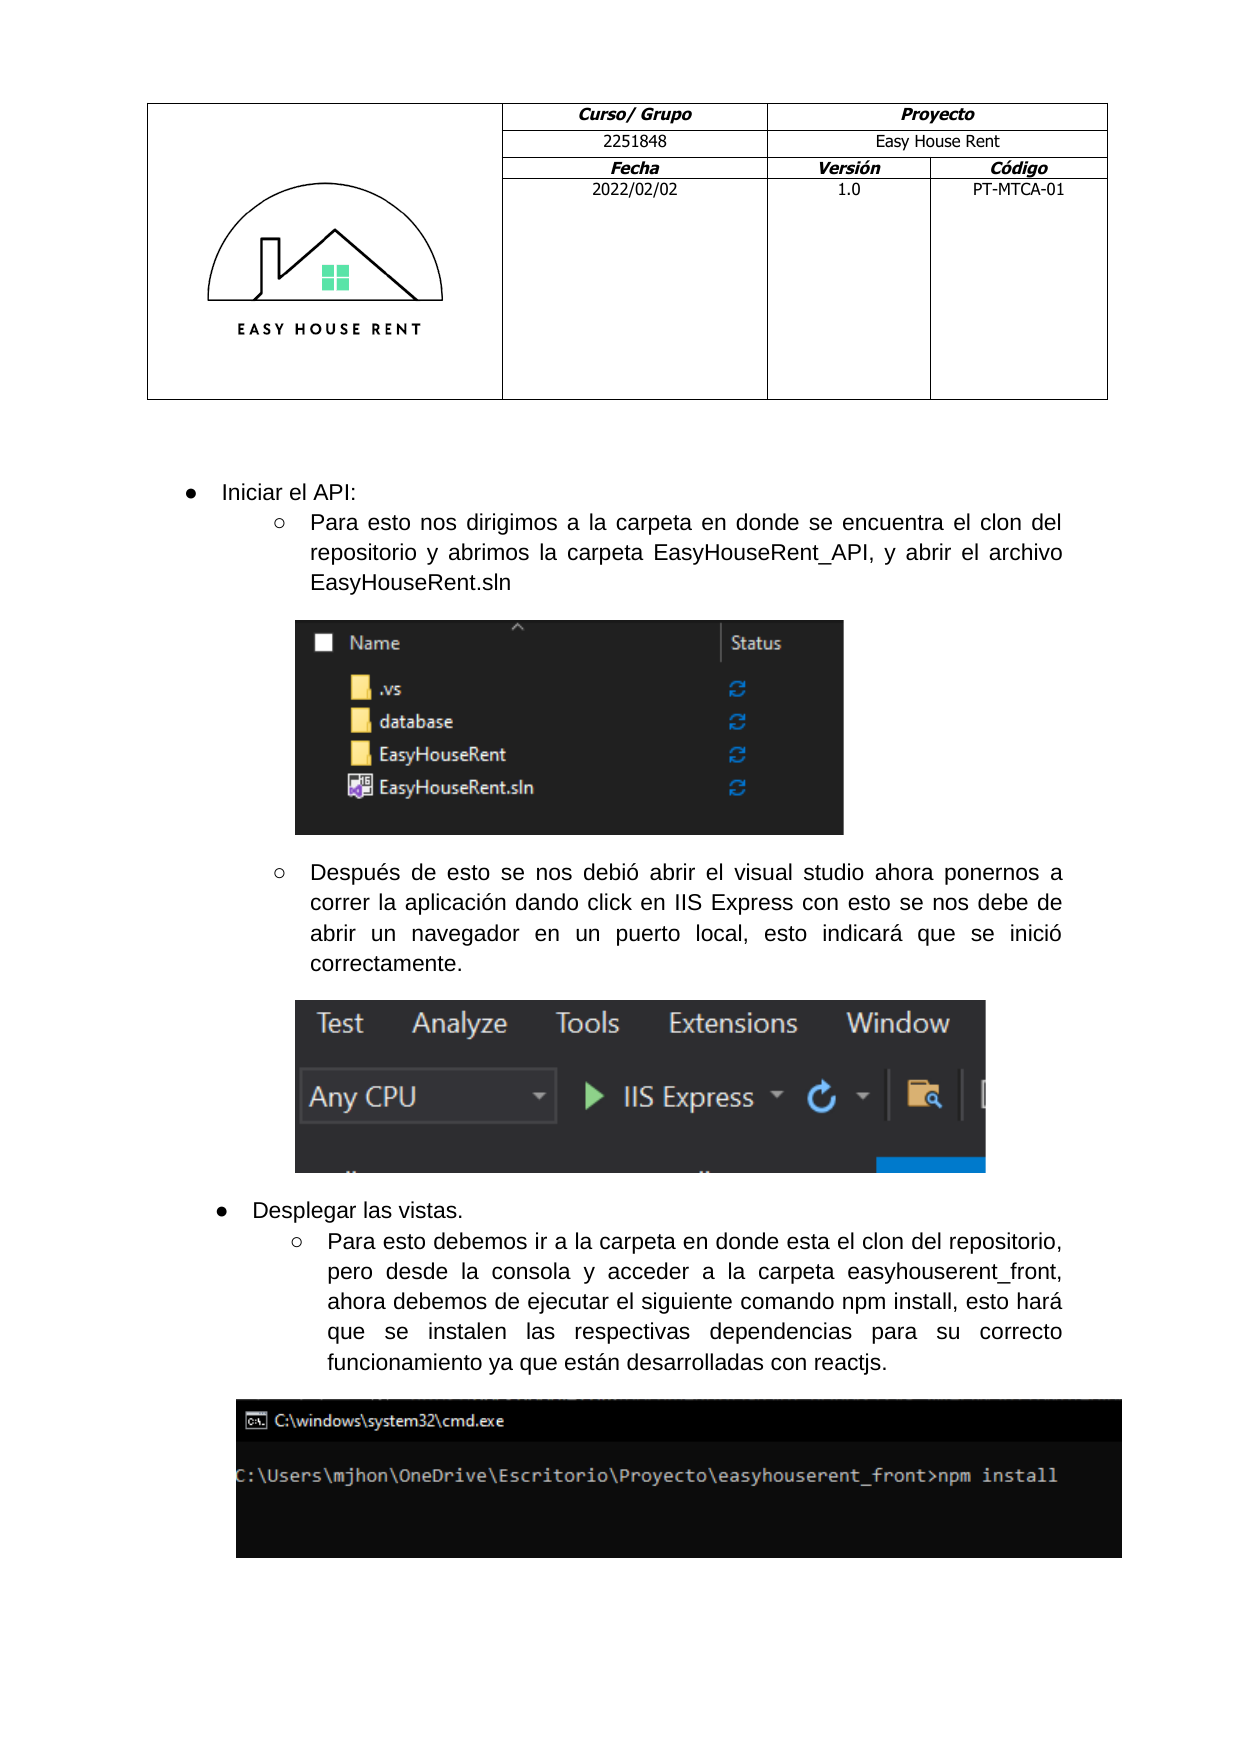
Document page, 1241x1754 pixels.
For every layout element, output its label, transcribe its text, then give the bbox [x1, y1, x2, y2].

picture [295, 1000, 986, 1173]
list Después de esto se nos debió abrir el visual studio ahora ponernos a correr la aplicación dando click en IIS Express con esto se nos debe de abrir un navegador en un puerto local, esto indicará que se inició correctamente. [272, 859, 1063, 976]
list Desplegar las vistas. [214, 1197, 1063, 1224]
list Iniciar el API: [184, 479, 1063, 505]
picture [201, 151, 449, 399]
list Para esto nos dirigimos a la carpeta en donde se encuentra el clon del repositorio y abrimos la carpeta EasyHouseRent_API, y abrir el archivo EasyHouseRent.sln [272, 509, 1063, 596]
picture [236, 1399, 1122, 1558]
picture [295, 620, 844, 835]
list Para esto debemos ir a la carpeta en donde esta el clon del repositorio, pero desde la consola y acceder a la carpeta easyhouserent_front, ahora debemos de ejecutar el siguiente comando npm install, esto hará que se instalen las respectivas dependencias para su correcto funcionamiento ya que están desarrolladas con reactjs. [289, 1228, 1063, 1375]
